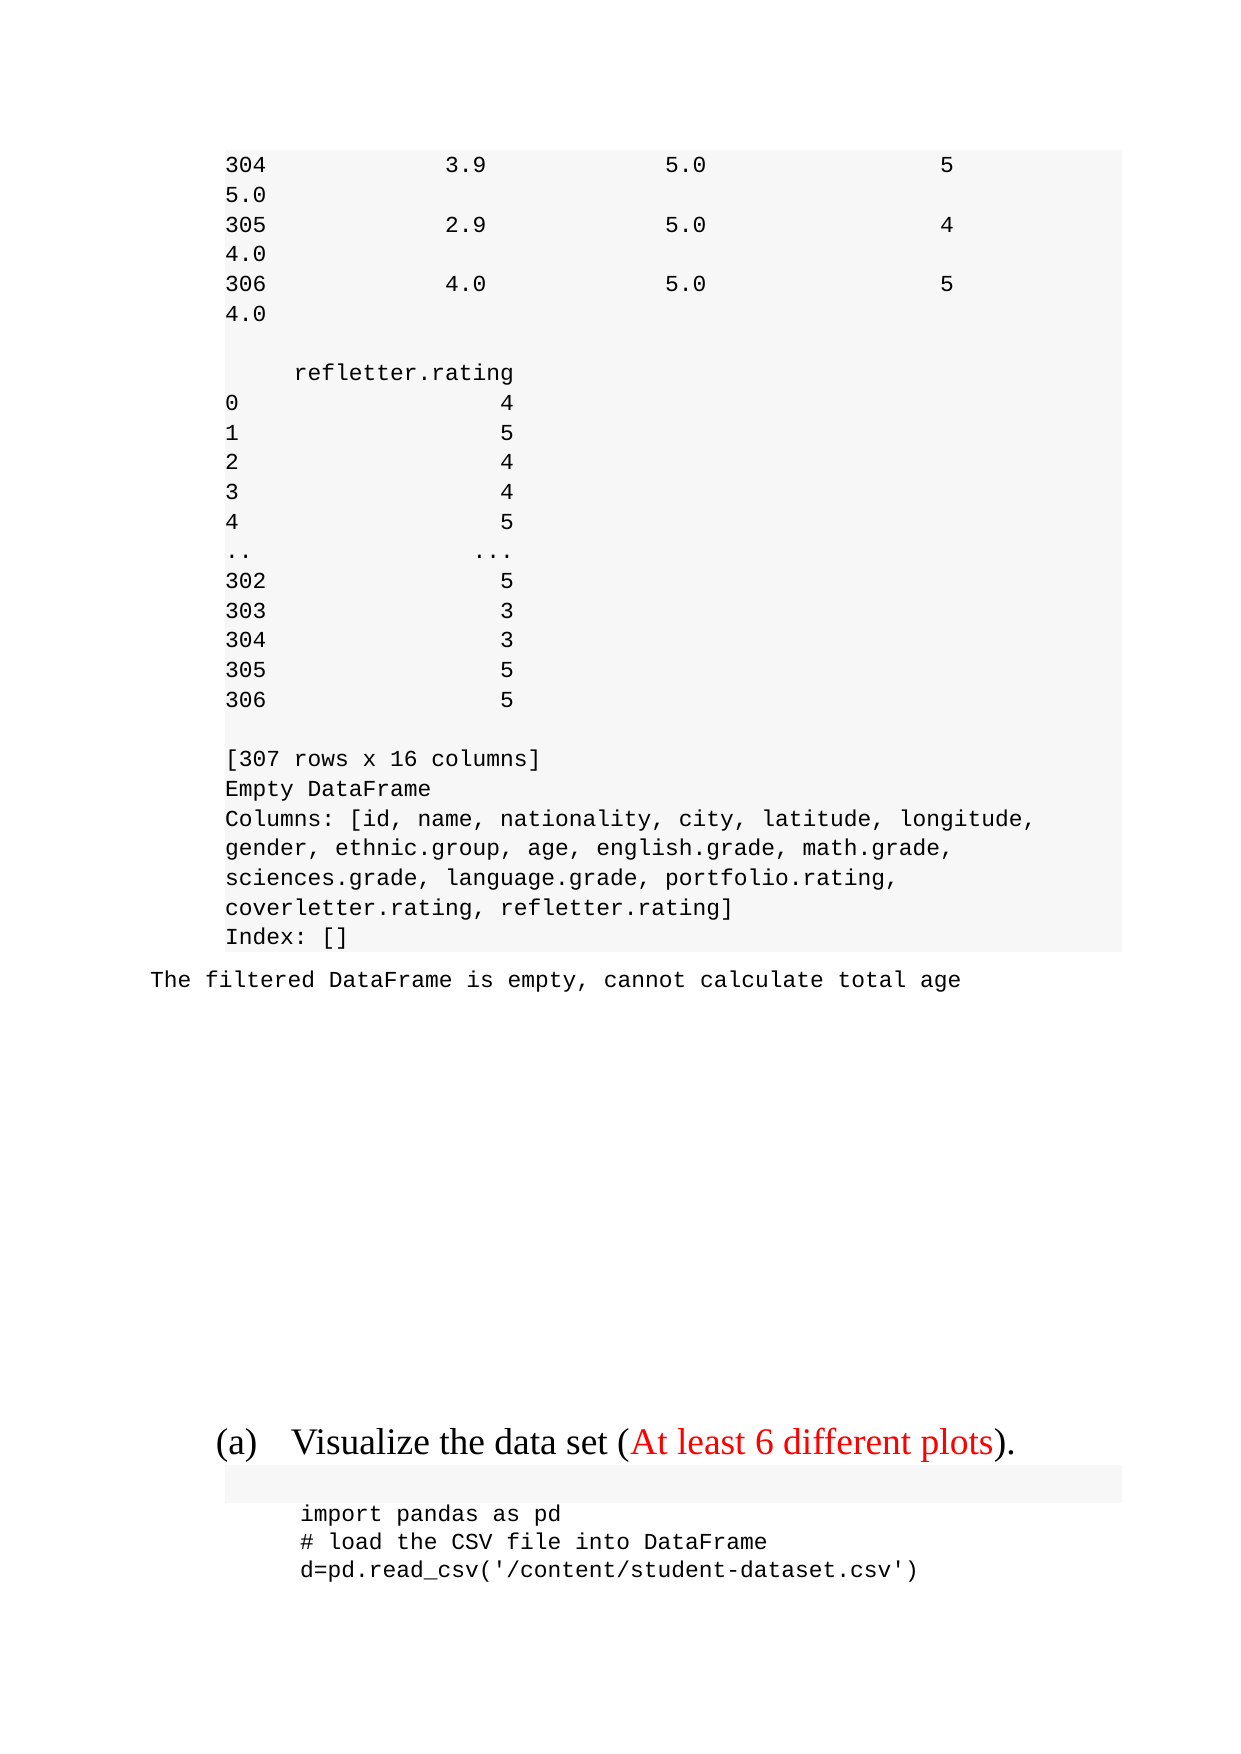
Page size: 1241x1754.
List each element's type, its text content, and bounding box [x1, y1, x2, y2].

list 303 3 [225, 595, 1122, 625]
list d=pd.read_csv('/content/student-dataset.csv') [300, 1559, 1122, 1584]
list 0 4 [225, 387, 1122, 417]
list 2 4 [225, 447, 1122, 477]
list Index: [] [225, 922, 1122, 952]
list Columns: [id, name, nationality, city, latitude, longitude, gender, ethnic.group, age, english.grade, math.grade, sciences.grade, language.grade, portfolio.rating, coverletter.rating, refletter.rating] [225, 803, 1122, 922]
list 304 3 [225, 625, 1122, 655]
list 1 5 [225, 417, 1122, 447]
list Visualize the data set (At least 6 different plots). [216, 1419, 1122, 1462]
list 306 4.0 5.0 5 4.0 [225, 269, 1122, 328]
list import pandas as pd [300, 1503, 1122, 1529]
list refletter.rating [225, 358, 1122, 387]
list 305 5 [225, 655, 1122, 684]
text The filtered DataFrame is empty, cannot calculate total age [150, 968, 1122, 994]
list # load the CSV file into DataFrame [300, 1531, 1122, 1557]
list 3 4 [225, 477, 1122, 506]
list [307 rows x 16 columns] [225, 744, 1122, 773]
list Empty DataFrame [225, 773, 1122, 803]
list 306 5 [225, 684, 1122, 714]
list 302 5 [225, 566, 1122, 595]
list 305 2.9 5.0 4 4.0 [225, 209, 1122, 269]
list .. ... [225, 536, 1122, 566]
list 304 3.9 5.0 5 5.0 [225, 150, 1122, 209]
list 4 5 [225, 506, 1122, 536]
